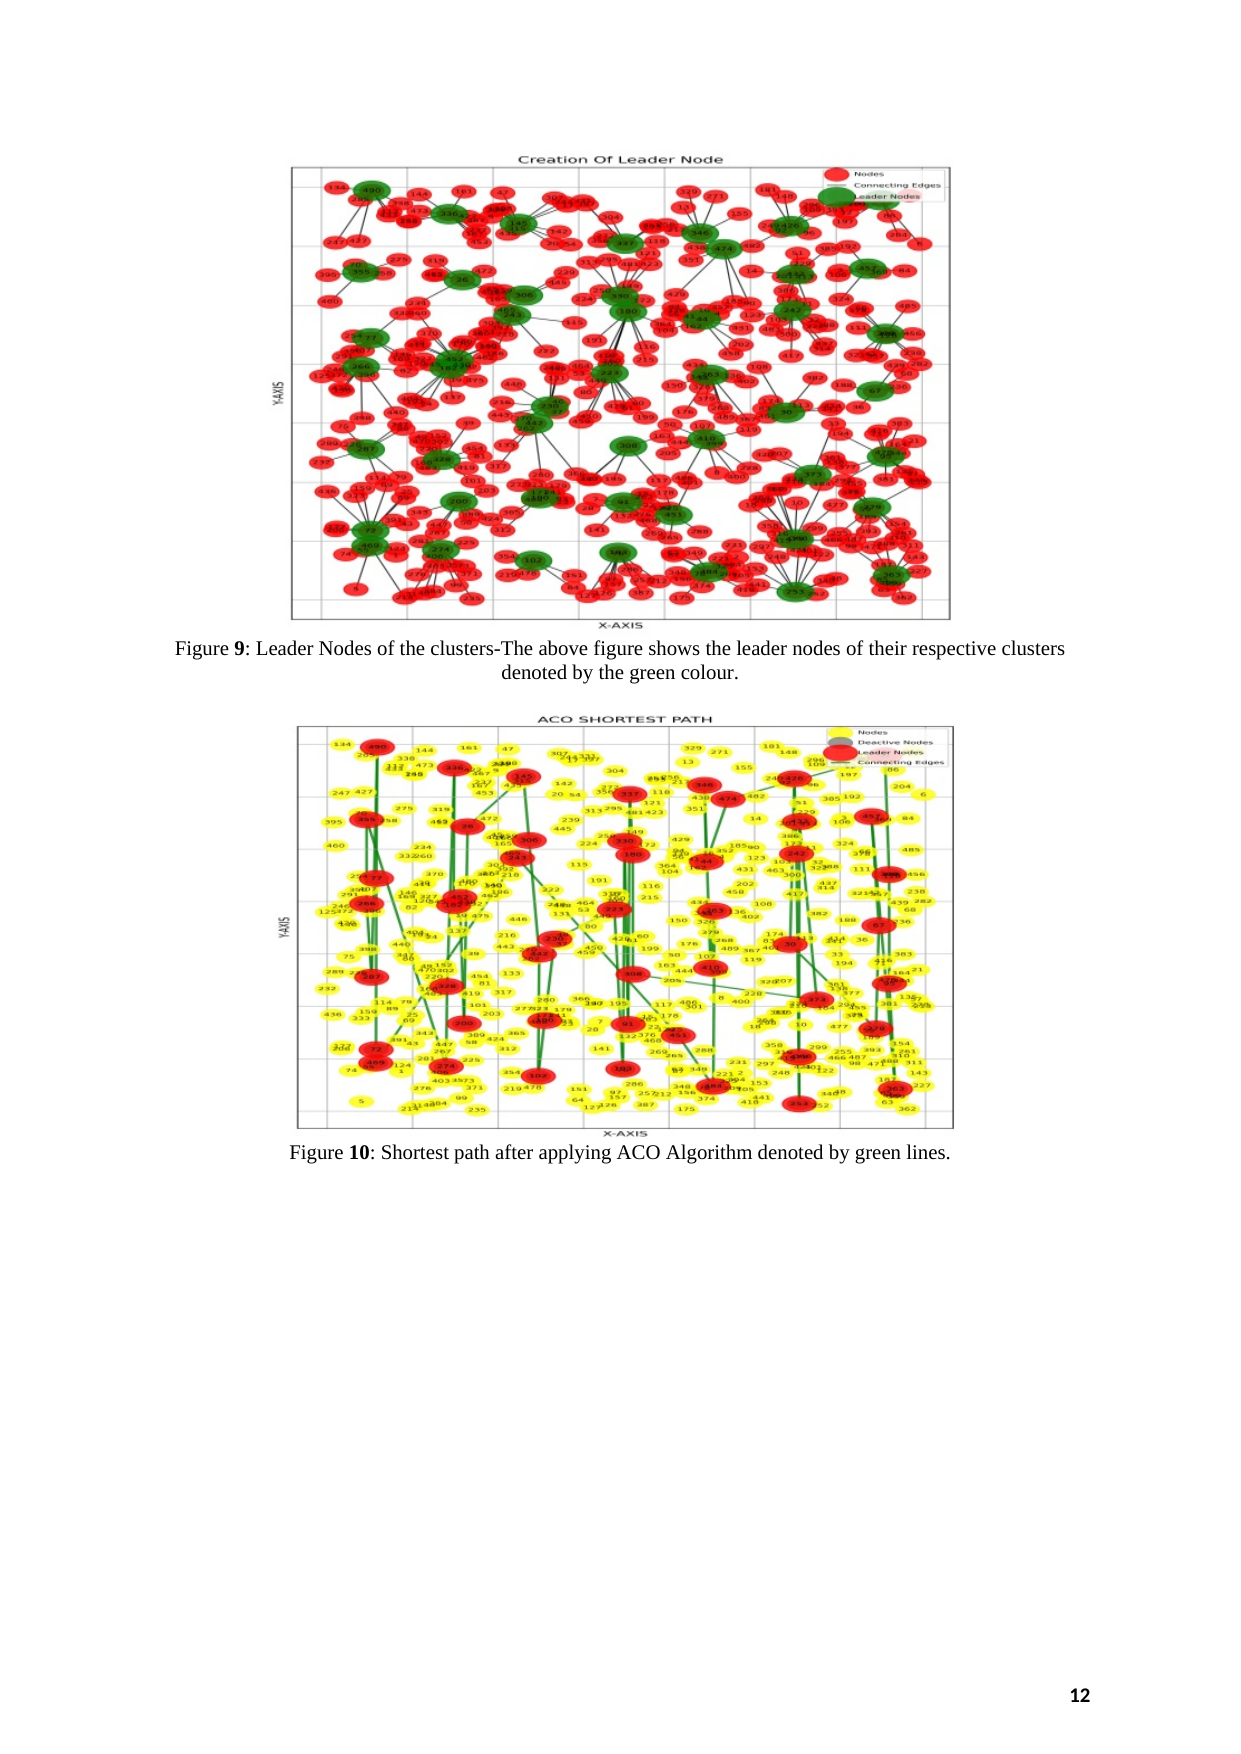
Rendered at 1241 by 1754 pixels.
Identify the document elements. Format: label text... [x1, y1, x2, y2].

text Figure 10: Shortest path after applying ACO Algorithm denoted by green lines. [150, 1140, 1090, 1164]
text Figure 9: Leader Nodes of the clusters-The above figure shows the leader nodes of their respective clusters denoted by the green colour. [150, 636, 1090, 684]
picture [265, 707, 975, 1138]
picture [267, 150, 973, 636]
